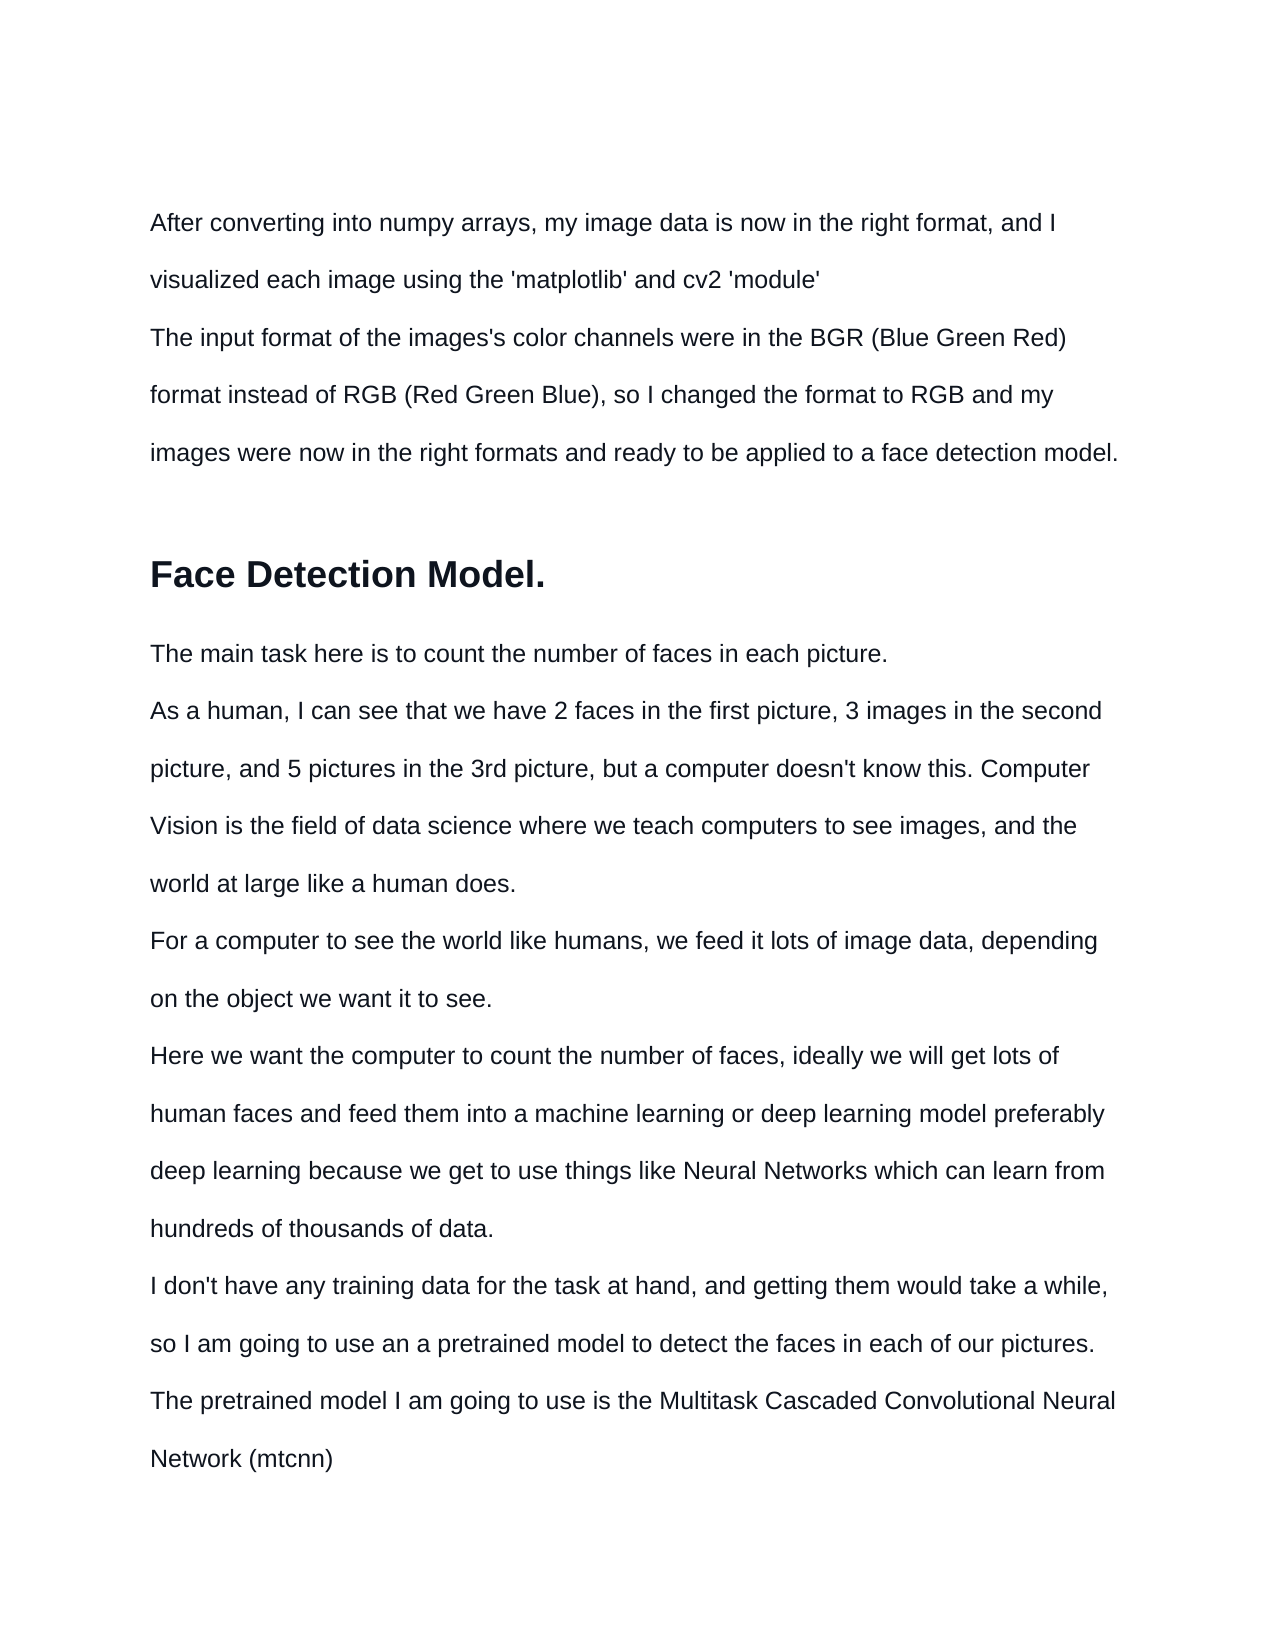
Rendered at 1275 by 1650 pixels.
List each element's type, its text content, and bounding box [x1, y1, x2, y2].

text The pretrained model I am going to use is the Multitask Cascaded Convolutional Neural Network (mtcnn) [150, 1386, 1125, 1472]
text After converting into numpy arrays, my image data is now in the right format, and I visualized each image using the 'matplotlib' and cv2 'module' [150, 207, 1125, 294]
text Face Detection Model. [150, 552, 1125, 596]
text The input format of the images's color channels were in the BGR (Blue Green Red) format instead of RGB (Red Green Blue), so I changed the format to RGB and my images were now in the right formats and ready to be applied to a face detection model. [150, 322, 1125, 466]
text As a human, I can see that we have 2 faces in the first picture, 3 images in the second picture, and 5 pictures in the 3rd picture, but a computer doesn't know this. Computer Vision is the field of data science where we teach computers to see images, and the world at large like a human does. [150, 696, 1125, 897]
text The main task here is to count the number of faces in each picture. [150, 639, 1125, 667]
text For a computer to see the world like humans, we feed it lots of image data, depending on the object we want it to see. [150, 926, 1125, 1012]
text Here we want the computer to count the number of faces, ideally we will get lots of human faces and feed them into a machine learning or deep learning model preferably deep learning because we get to use things like Neural Networks which can learn from hundreds of thousands of data. [150, 1041, 1125, 1242]
text I don't have any training data for the task at hand, and getting them would take a while, so I am going to use an a pretrained model to detect the faces in each of our pictures. [150, 1271, 1125, 1357]
